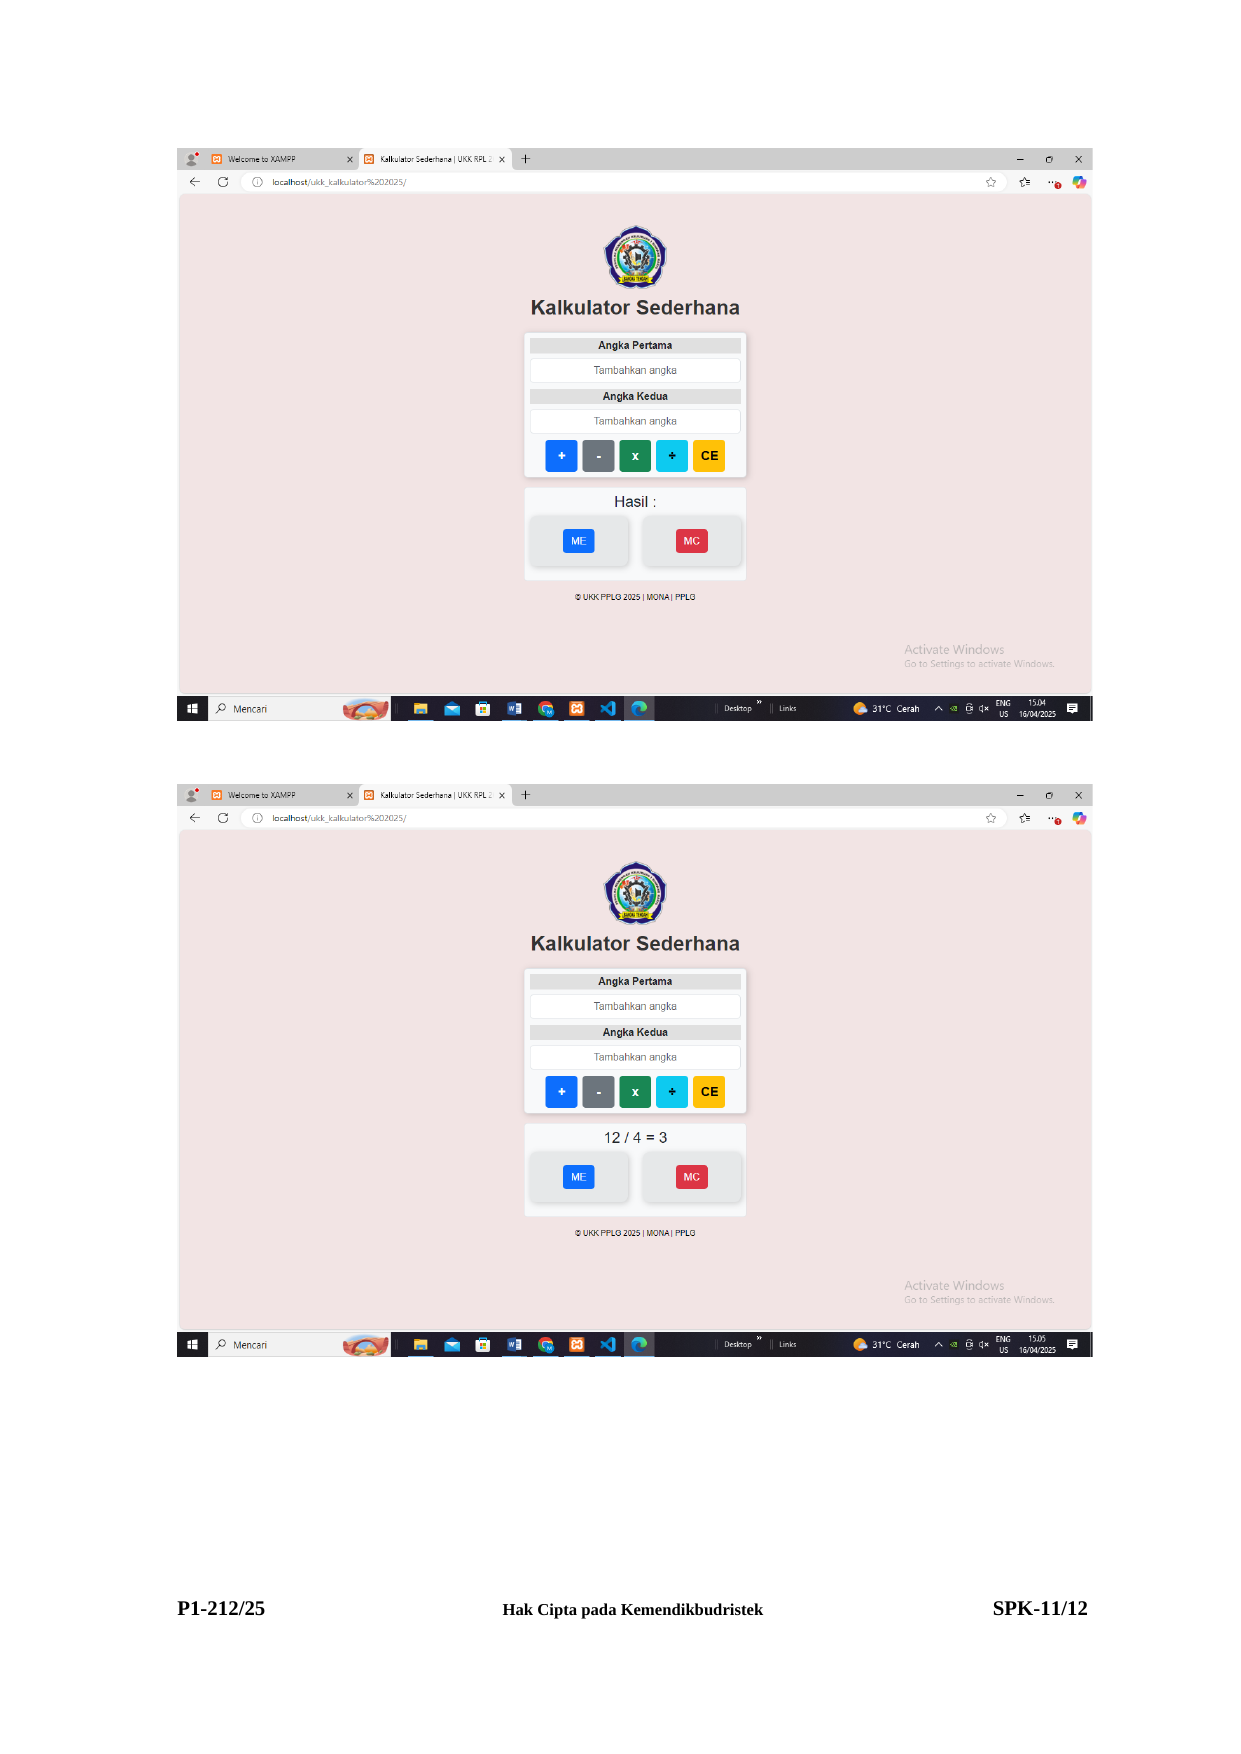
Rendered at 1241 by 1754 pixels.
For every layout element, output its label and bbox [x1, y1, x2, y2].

picture [177, 784, 1093, 1357]
picture [177, 148, 1093, 721]
